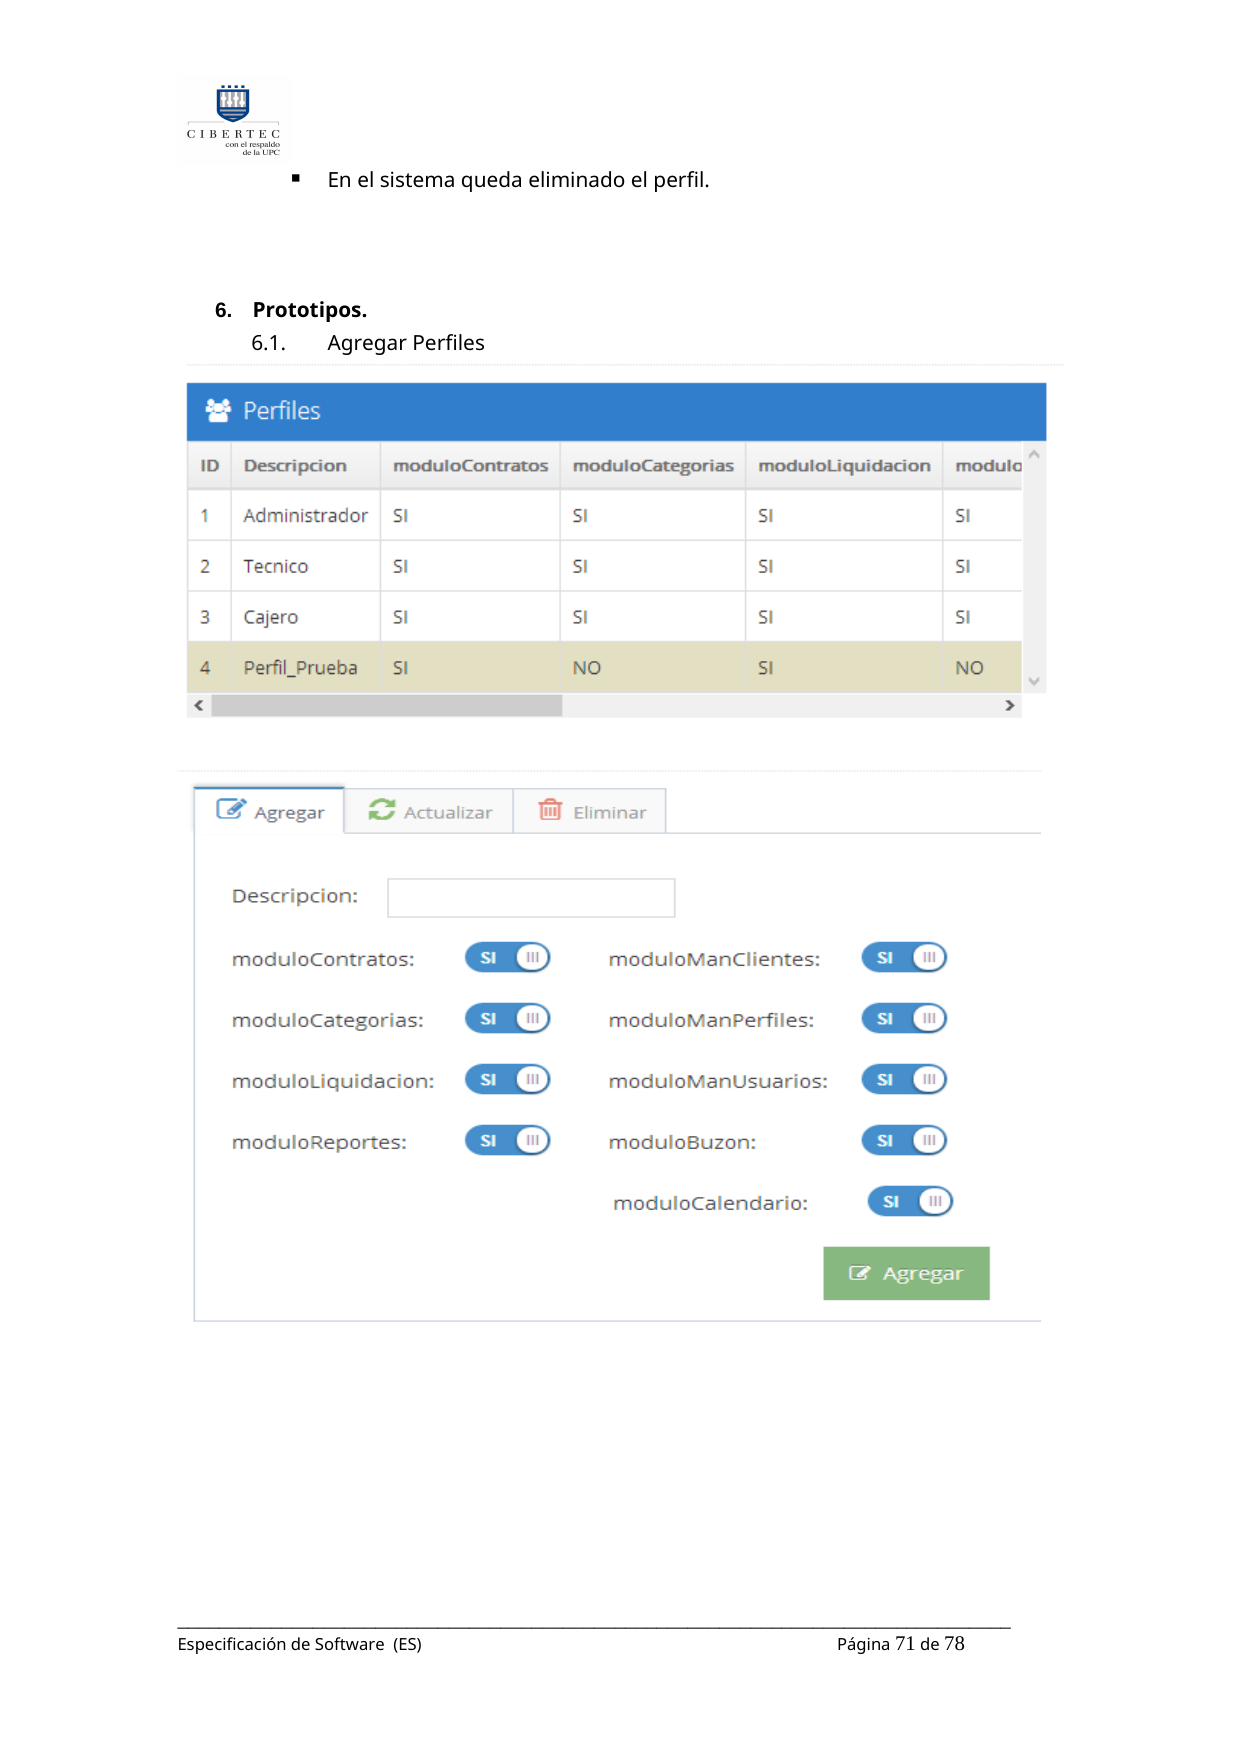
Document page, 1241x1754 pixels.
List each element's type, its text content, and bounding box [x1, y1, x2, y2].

list Prototipos. [215, 295, 1063, 324]
picture [177, 75, 293, 165]
list En el sistema queda eliminado el perfil. [290, 165, 1063, 193]
picture [177, 360, 1064, 1332]
text 6.1. Agregar Perfiles [177, 328, 1063, 356]
